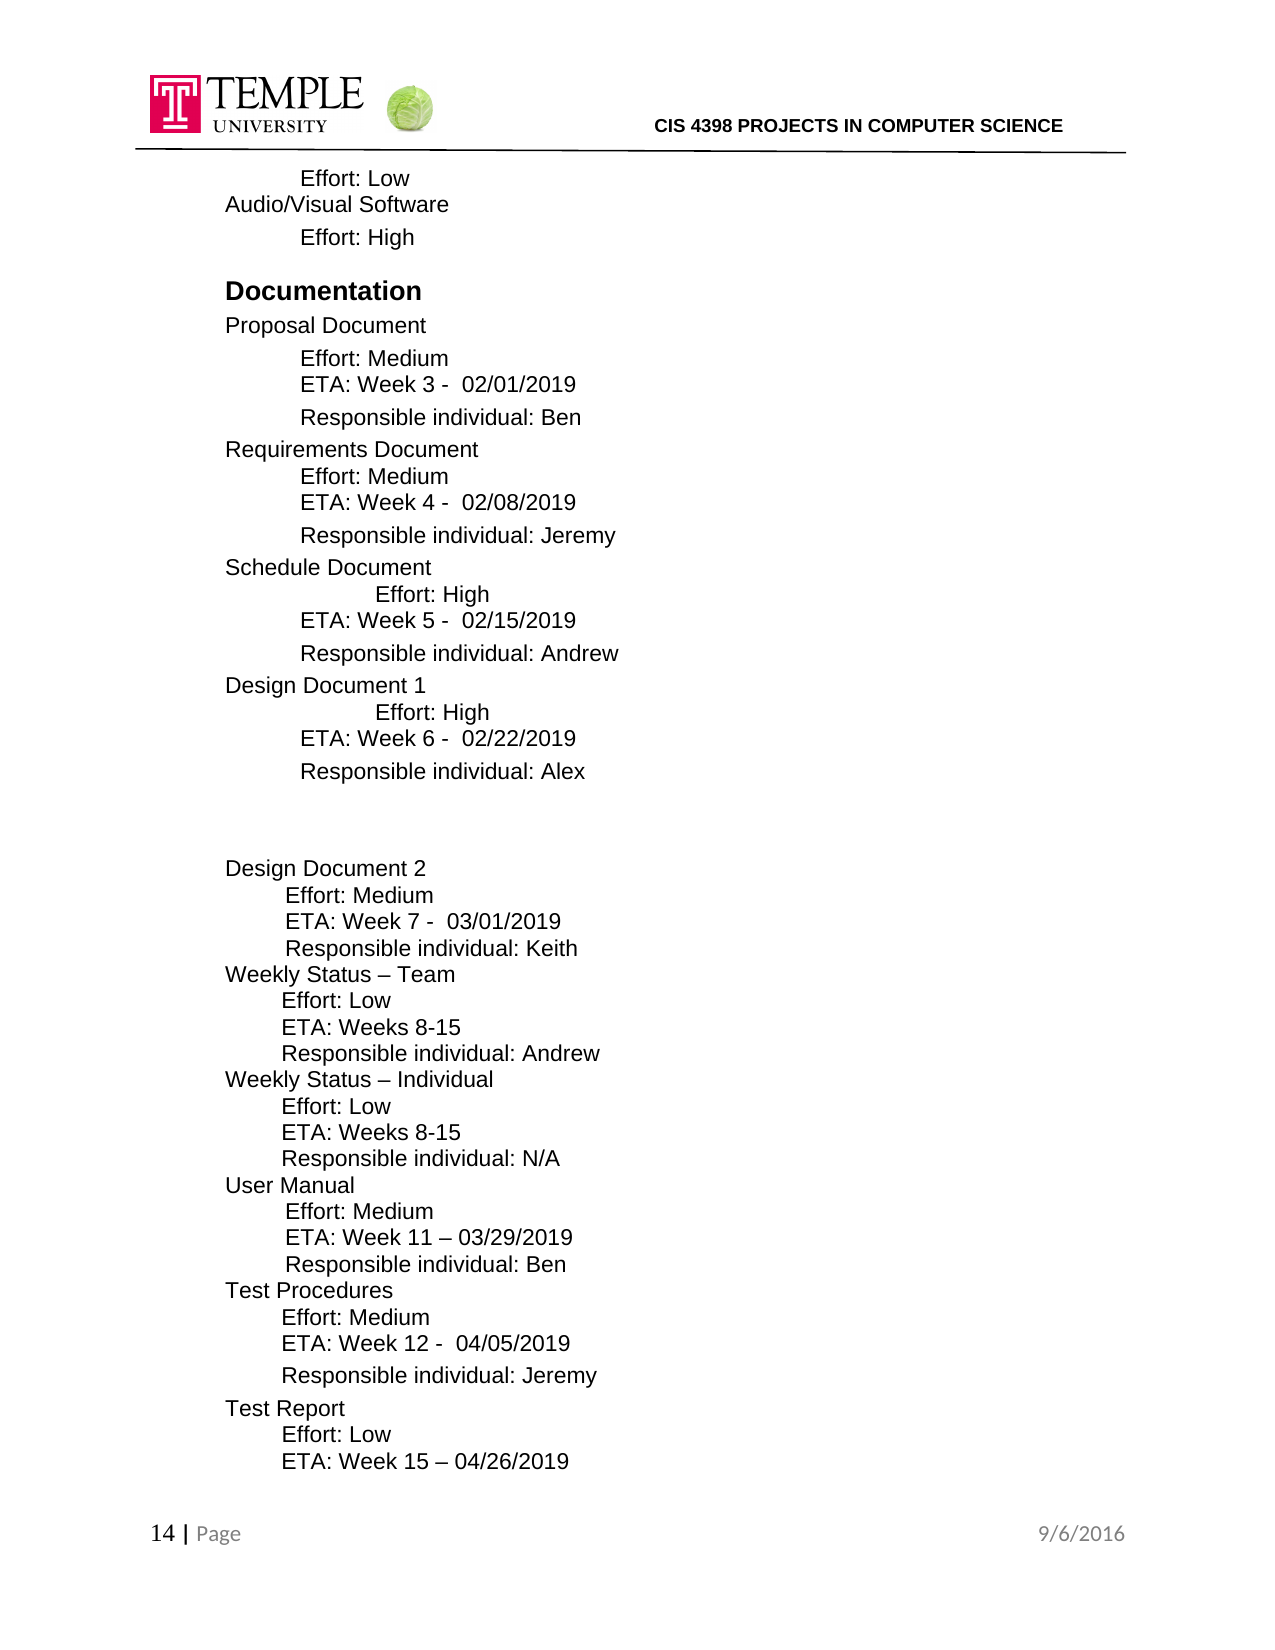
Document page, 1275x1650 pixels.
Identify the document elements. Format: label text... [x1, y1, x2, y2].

text ETA: Week 12 - 04/05/2019 [225, 1330, 1125, 1356]
text Effort: Low [225, 987, 1125, 1013]
text ETA: Week 3 - 02/01/2019 [225, 371, 1125, 398]
text ETA: Week 5 - 02/15/2019 [225, 607, 1125, 633]
text ETA: Week 15 – 04/26/2019 [225, 1448, 1125, 1474]
text ETA: Week 11 – 03/29/2019 [285, 1224, 1125, 1251]
text Responsible individual: Andrew [300, 640, 1125, 666]
text Effort: Medium [292, 463, 1125, 489]
subtitle Documentation [225, 275, 1125, 306]
text Effort: Low [225, 1093, 1125, 1119]
text Test Report [150, 1395, 1125, 1421]
text ETA: Week 6 - 02/22/2019 [225, 725, 1125, 751]
text Effort: Medium [285, 882, 1125, 908]
text Weekly Status – Team [150, 961, 1125, 987]
text Effort: Medium [285, 345, 1125, 371]
text Design Document 2 [150, 855, 1125, 882]
text Responsible individual: Alex [300, 758, 1125, 784]
text Effort: High [300, 699, 1125, 725]
picture [150, 75, 364, 133]
text Responsible individual: Ben [285, 1251, 1125, 1277]
text Design Document 1 [150, 672, 1125, 699]
text ETA: Week 4 - 02/08/2019 [225, 489, 1125, 516]
text Effort: High [150, 223, 1125, 250]
text Responsible individual: Keith [285, 934, 1125, 961]
text Audio/Visual Software [210, 191, 1125, 217]
text Schedule Document [210, 554, 1125, 581]
text Responsible individual: N/A [225, 1145, 1125, 1172]
text Responsible individual: Jeremy [300, 522, 1125, 548]
picture [384, 80, 437, 133]
text Effort: High [300, 581, 1125, 607]
text ETA: Week 7 - 03/01/2019 [285, 908, 1125, 934]
text Weekly Status – Individual [225, 1066, 1125, 1093]
text Responsible individual: Ben [300, 404, 1125, 430]
text ETA: Weeks 8-15 [225, 1013, 1125, 1040]
text Proposal Document [150, 312, 1125, 339]
text Effort: Low [281, 1421, 1125, 1448]
text User Manual [150, 1172, 1125, 1198]
text Effort: Medium [225, 1303, 1125, 1330]
text Effort: Low [210, 164, 1125, 191]
text Effort: Medium [285, 1198, 1125, 1224]
text Test Procedures [150, 1277, 1125, 1303]
text ETA: Weeks 8-15 [225, 1119, 1125, 1145]
text Responsible individual: Jeremy [225, 1362, 1125, 1389]
text Responsible individual: Andrew [225, 1040, 1125, 1066]
text Requirements Document [150, 436, 1125, 463]
